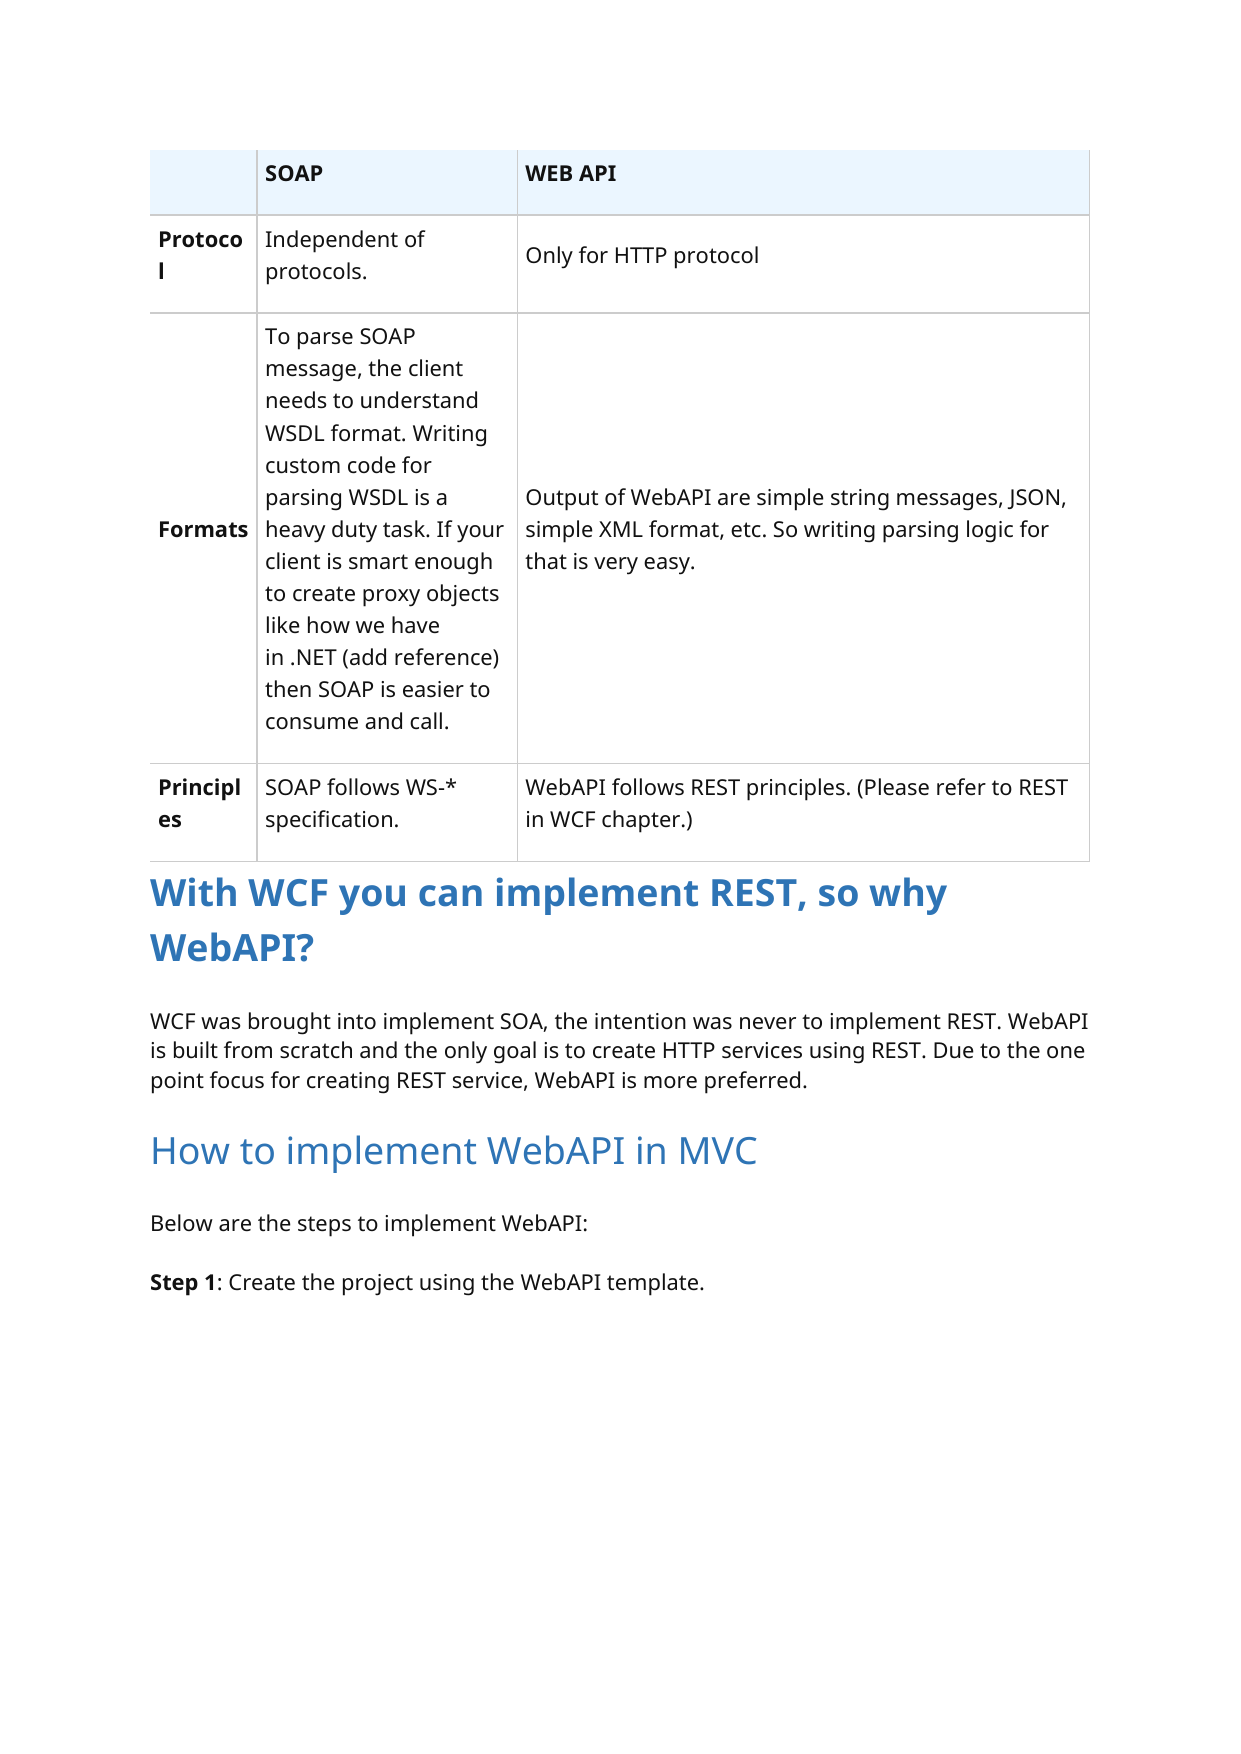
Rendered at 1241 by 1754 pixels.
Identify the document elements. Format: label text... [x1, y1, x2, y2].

table_cell Output of WebAPI are simple string messages, JSON, simple XML format, etc. So writing parsing logic for that is very easy. [518, 314, 1089, 763]
table_cell Only for HTTP protocol [518, 216, 1089, 312]
table_cell Formats [150, 314, 256, 763]
table_cell WebAPI follows REST principles. (Please refer to REST in WCF chapter.) [518, 764, 1089, 861]
table_cell Protocol [150, 216, 256, 312]
text Step 1: Create the project using the WebAPI template. [150, 1267, 1090, 1297]
text Below are the steps to implement WebAPI: [150, 1208, 1090, 1238]
table_cell To parse SOAP message, the client needs to understand WSDL format. Writing custom code for parsing WSDL is a heavy duty task. If your client is smart enough to create proxy objects like how we have in .NET (add reference) then SOAP is easier to consume and call. [258, 314, 517, 763]
table_header WEB API [518, 150, 1089, 214]
table_cell Independent of protocols. [258, 216, 517, 312]
table_cell SOAP follows WS-* specification. [258, 764, 517, 861]
table_header SOAP [258, 150, 517, 214]
table_header [150, 150, 256, 214]
subtitle With WCF you can implement REST, so why WebAPI? [150, 866, 1090, 972]
subtitle How to implement WebAPI in MVC [150, 1124, 1090, 1175]
table_cell Principles [150, 764, 256, 861]
text WCF was brought into implement SOA, the intention was never to implement REST. WebAPI is built from scratch and the only goal is to create HTTP services using REST. Due to the one point focus for creating REST service, WebAPI is more preferred. [150, 1006, 1090, 1095]
